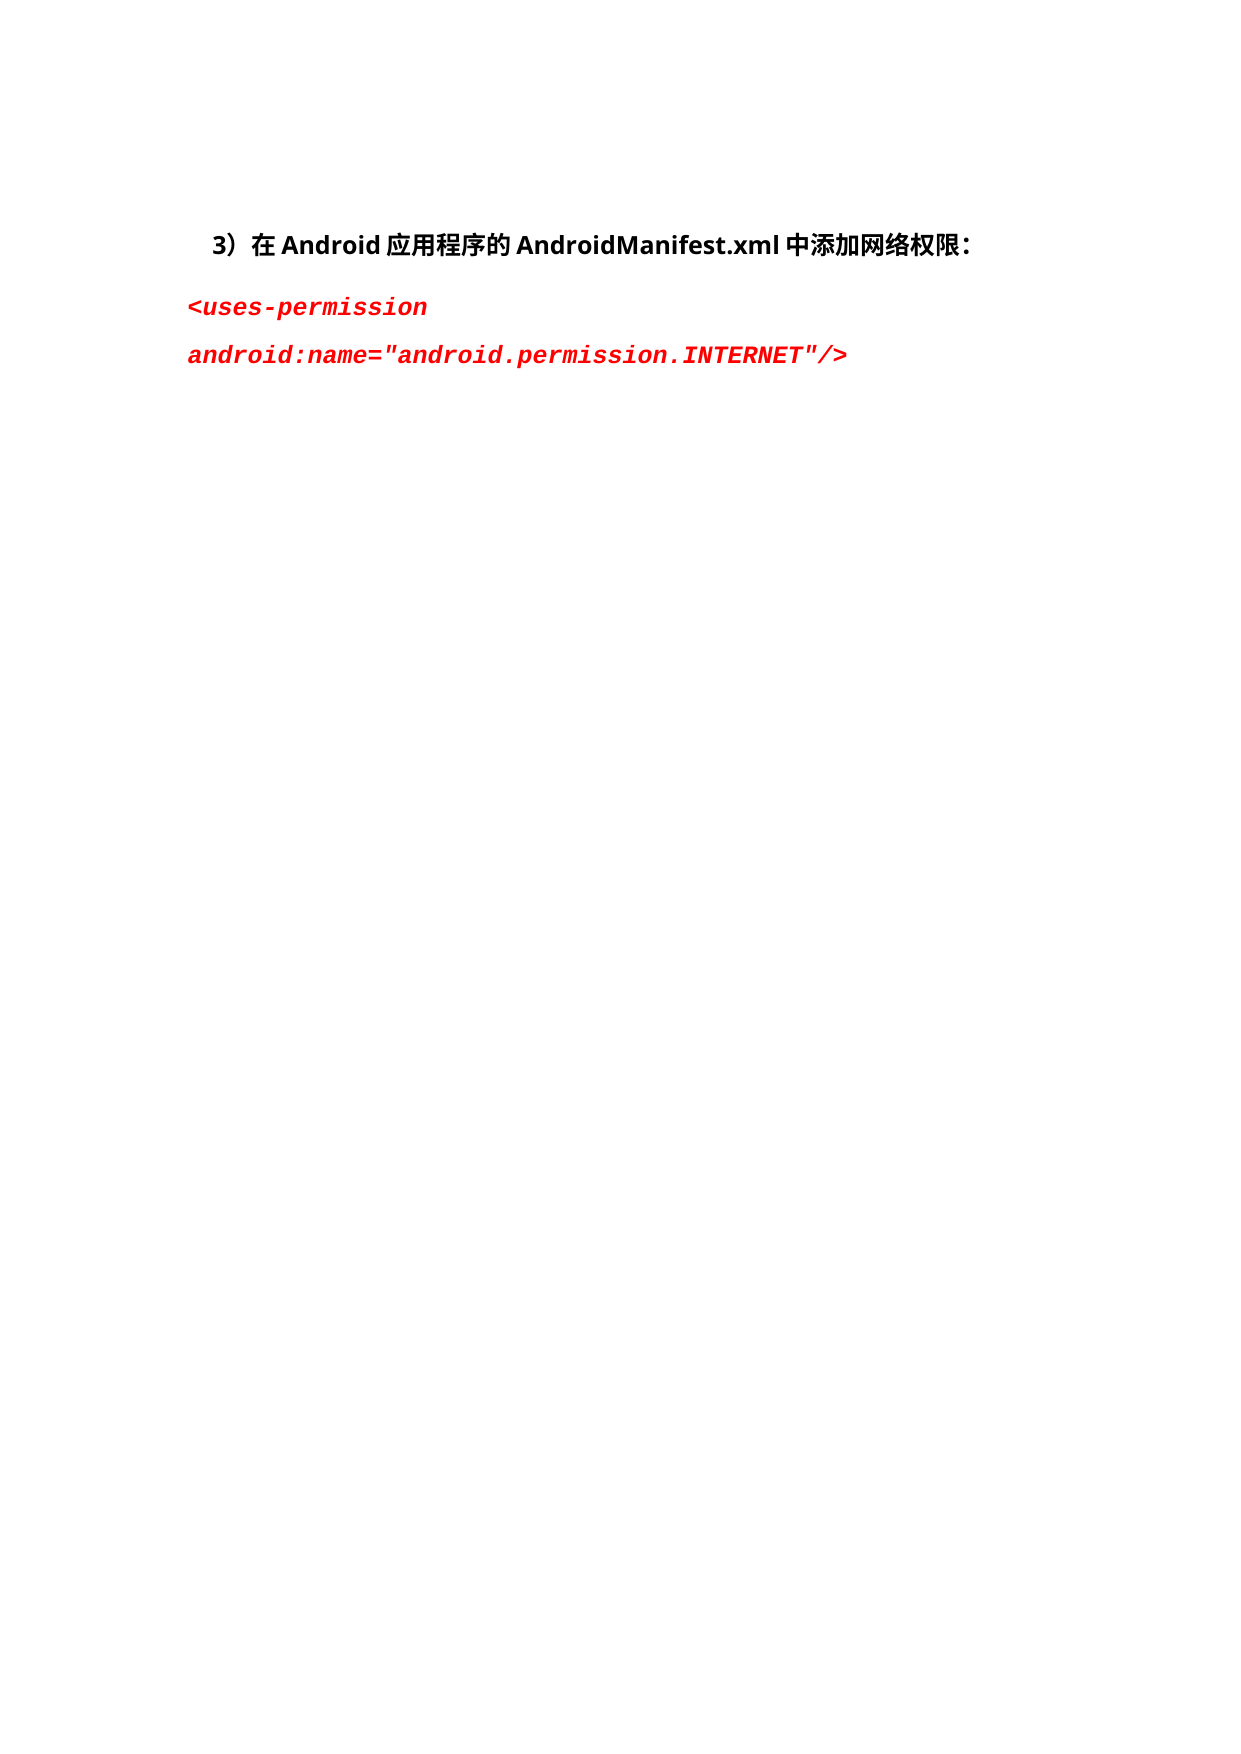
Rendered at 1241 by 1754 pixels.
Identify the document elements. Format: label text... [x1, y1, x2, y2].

text 3）在Android应用程序的AndroidManifest.xml中添加网络权限： [187, 211, 1053, 276]
text <uses-permission android:name="android.permission.INTERNET"/> [187, 292, 1053, 373]
